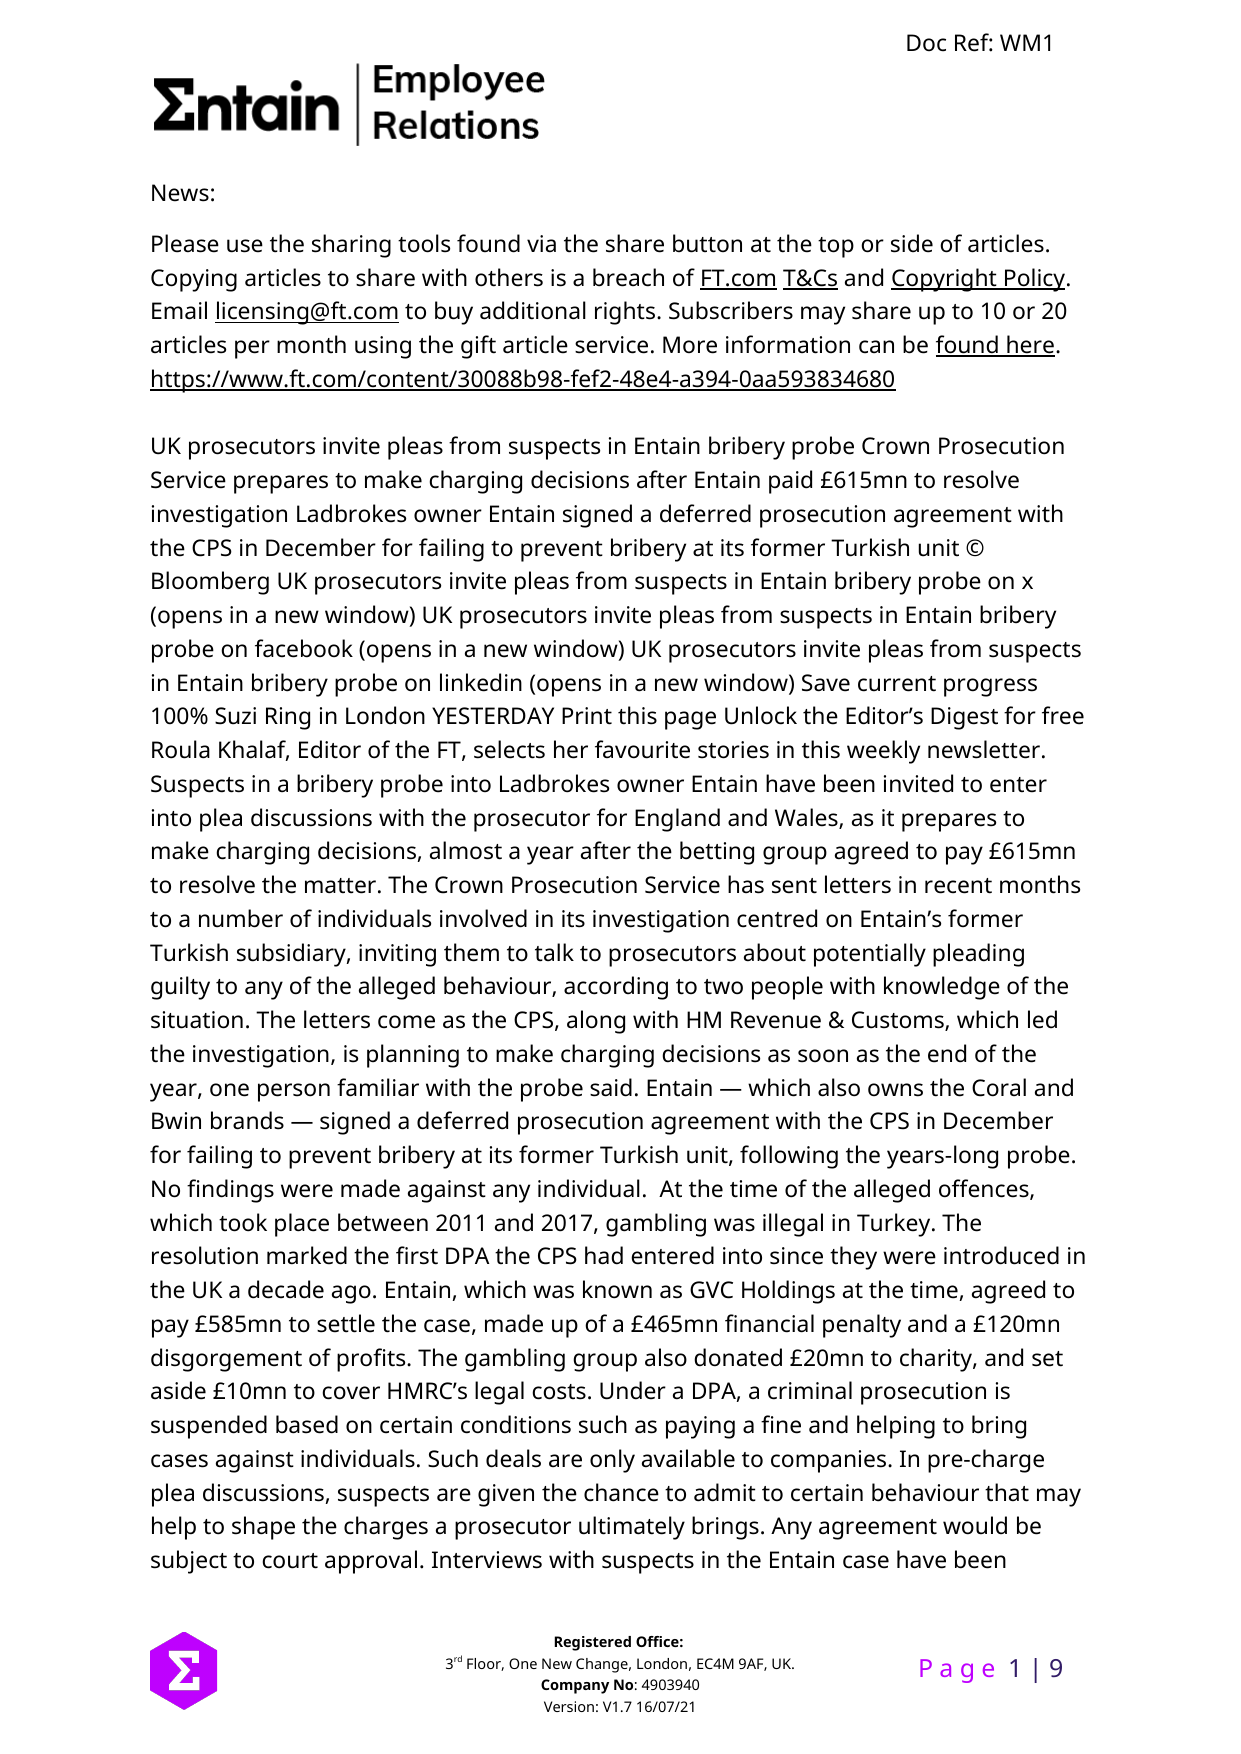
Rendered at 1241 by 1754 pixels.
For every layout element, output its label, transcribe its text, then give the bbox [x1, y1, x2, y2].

picture [150, 1632, 218, 1710]
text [150, 228, 1090, 1575]
text News: [150, 177, 1090, 208]
